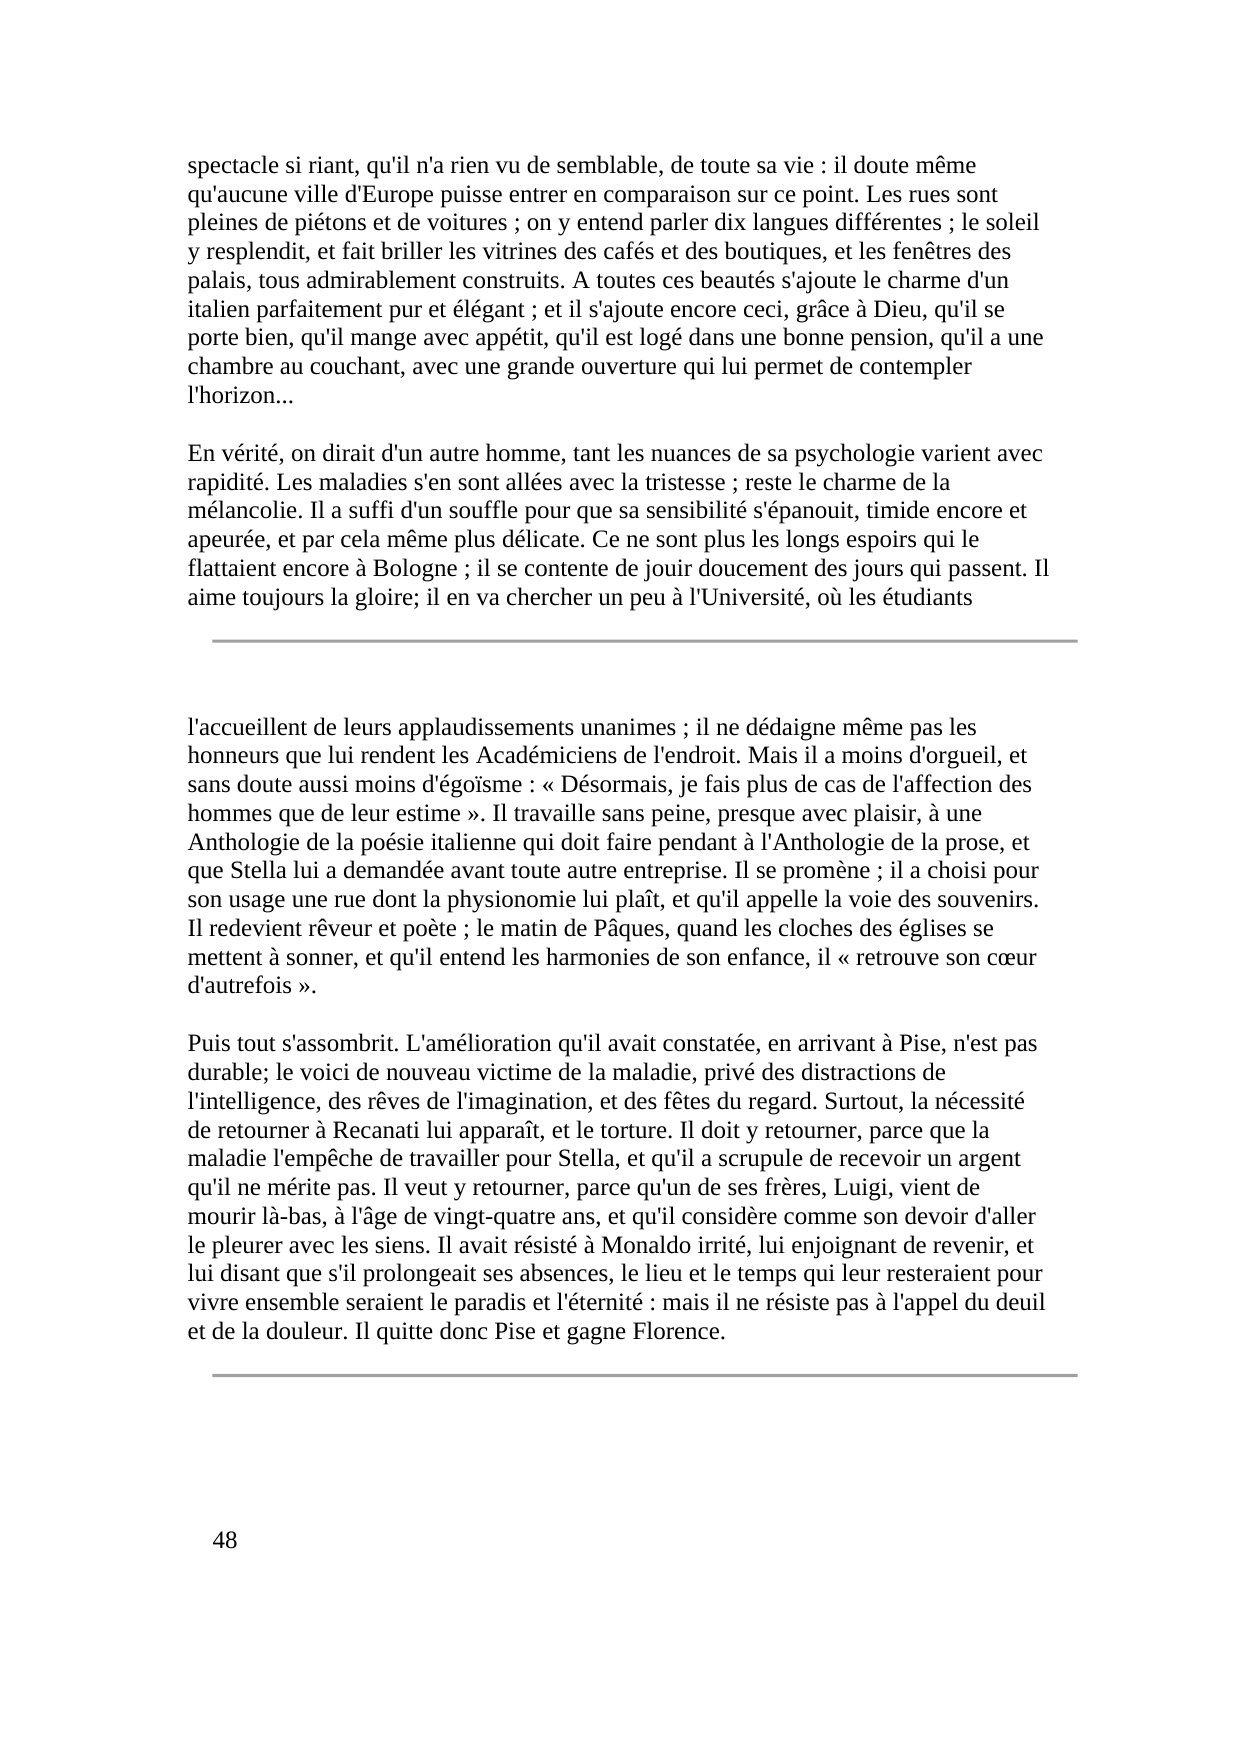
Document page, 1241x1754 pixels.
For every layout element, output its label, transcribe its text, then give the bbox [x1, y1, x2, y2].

text En vérité, on dirait d'un autre homme, tant les nuances de sa psychologie varient avec rapidité. Les maladies s'en sont allées avec la tristesse ; reste le charme de la mélancolie. Il a suffi d'un souffle pour que sa sensibilité s'épanouit, timide encore et apeurée, et par cela même plus délicate. Ce ne sont plus les longs espoirs qui le flattaient encore à Bologne ; il se contente de jouir doucement des jours qui passent. Il aime toujours la gloire; il en va chercher un peu à l'Université, où les étudiants [187, 438, 1053, 610]
text l'accueillent de leurs applaudissements unanimes ; il ne dédaigne même pas les honneurs que lui rendent les Académiciens de l'endroit. Mais il a moins d'orgueil, et sans doute aussi moins d'égoïsme : « Désormais, je fais plus de cas de l'affection des hommes que de leur estime ». Il travaille sans peine, presque avec plaisir, à une Anthologie de la poésie italienne qui doit faire pendant à l'Anthologie de la prose, et que Stella lui a demandée avant toute autre entreprise. Il se promène ; il a choisi pour son usage une rue dont la physionomie lui plaît, et qu'il appelle la voie des souvenirs. Il redevient rêveur et poète ; le matin de Pâques, quand les cloches des églises se mettent à sonner, et qu'il entend les harmonies de son enfance, il « retrouve son cœur d'autrefois ». [187, 712, 1053, 999]
text Puis tout s'assombrit. L'amélioration qu'il avait constatée, en arrivant à Pise, n'est pas durable; le voici de nouveau victime de la maladie, privé des distractions de l'intelligence, des rêves de l'imagination, et des fêtes du regard. Surtout, la nécessité de retourner à Recanati lui apparaît, et le torture. Il doit y retourner, parce que la maladie l'empêche de travailler pour Stella, et qu'il a scrupule de recevoir un argent qu'il ne mérite pas. Il veut y retourner, parce qu'un de ses frères, Luigi, vient de mourir là-bas, à l'âge de vingt-quatre ans, et qu'il considère comme son devoir d'aller le pleurer avec les siens. Il avait résisté à Monaldo irrité, lui enjoignant de revenir, et lui disant que s'il prolongeait ses absences, le lieu et le temps qui leur resteraient pour vivre ensemble seraient le paradis et l'éternité : mais il ne résiste pas à l'appel du deuil et de la douleur. Il quitte donc Pise et gagne Florence. [187, 1028, 1053, 1345]
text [187, 150, 1053, 409]
